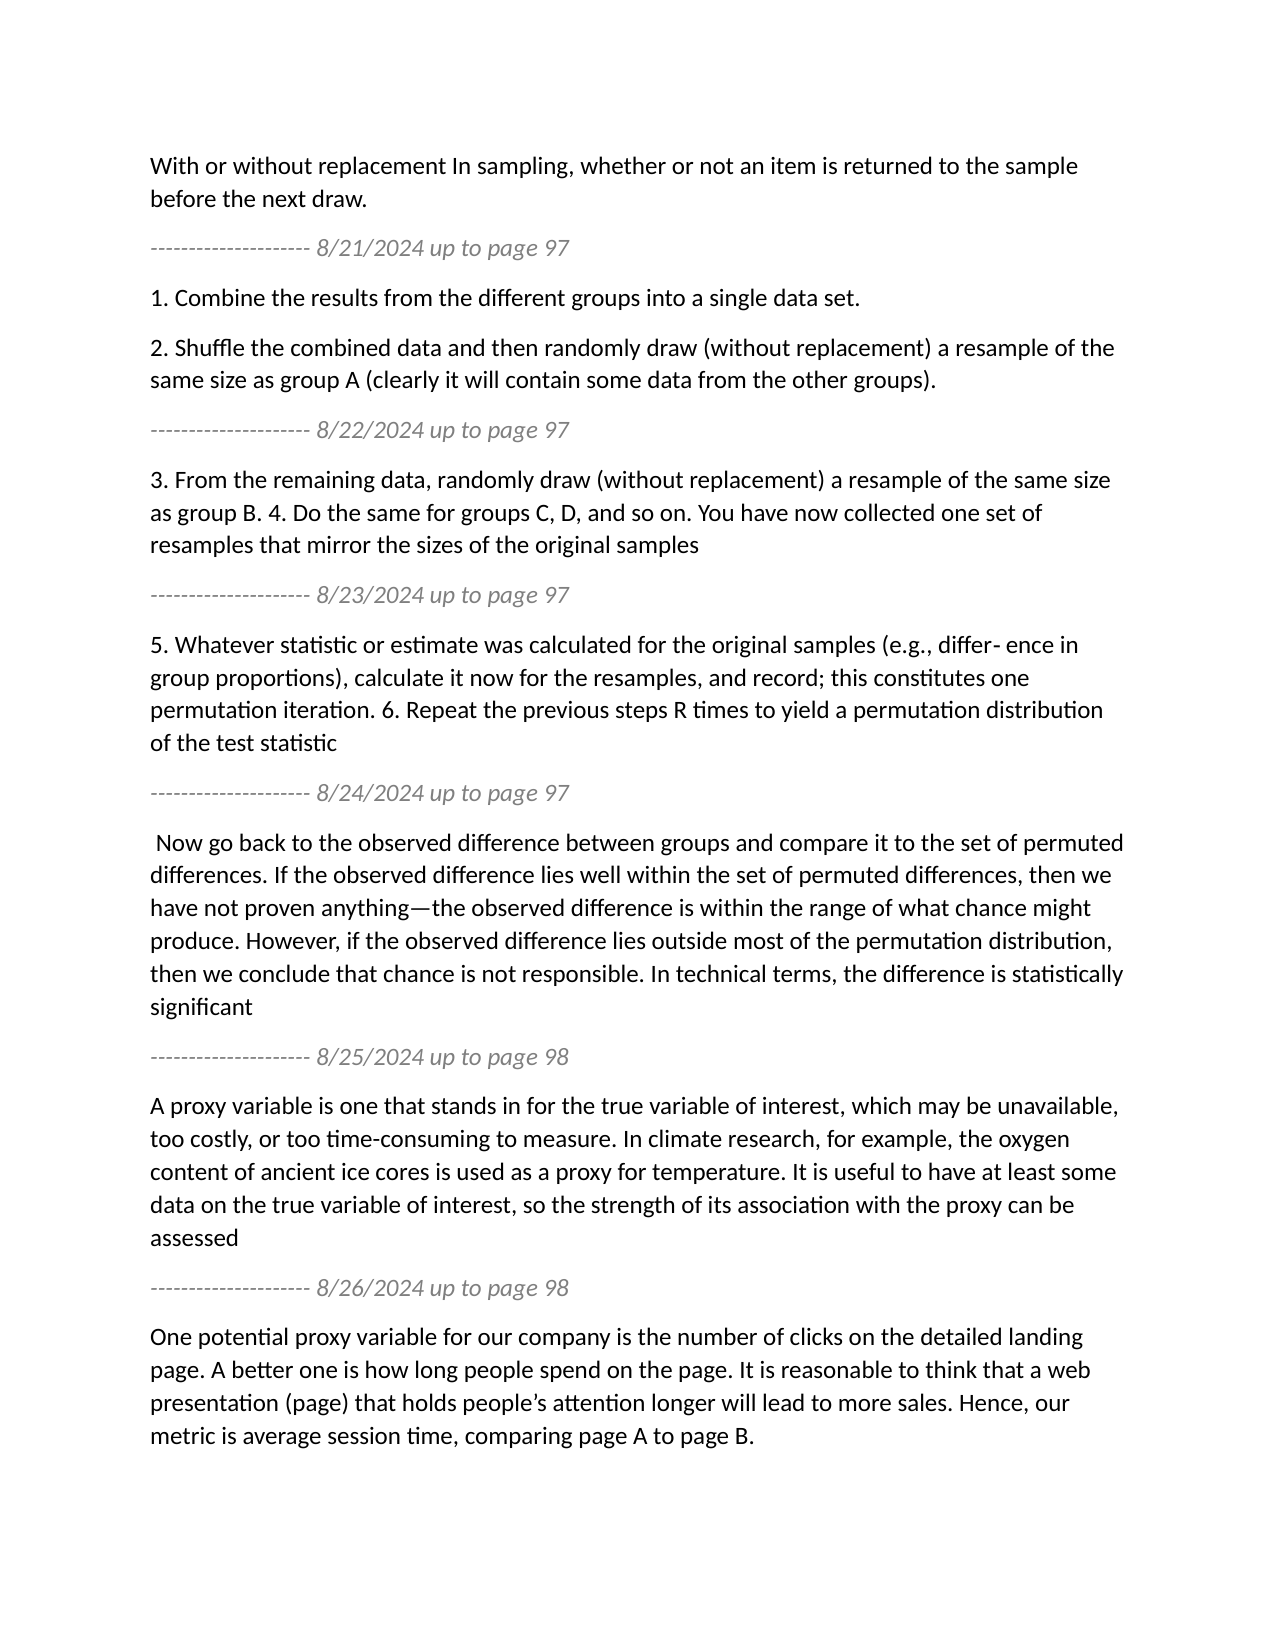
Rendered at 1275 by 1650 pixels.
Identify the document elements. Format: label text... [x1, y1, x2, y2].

text A proxy variable is one that stands in for the true variable of interest, which may be unavailable, too costly, or too time-consuming to measure. In climate research, for example, the oxygen content of ancient ice cores is used as a proxy for temperature. It is useful to have at least some data on the true variable of interest, so the strength of its association with the proxy can be assessed [150, 1090, 1125, 1253]
text --------------------- 8/23/2024 up to page 97 [150, 579, 1125, 610]
text One potential proxy variable for our company is the number of clicks on the detailed landing page. A better one is how long people spend on the page. It is reasonable to think that a web presentation (page) that holds people’s attention longer will lead to more sales. Hence, our metric is average session time, comparing page A to page B. [150, 1321, 1125, 1451]
text 2. Shuffle the combined data and then randomly draw (without replacement) a resample of the same size as group A (clearly it will contain some data from the other groups). [150, 332, 1125, 395]
text With or without replacement In sampling, whether or not an item is returned to the sample before the next draw. [150, 150, 1125, 213]
text Now go back to the observed difference between groups and compare it to the set of permuted differences. If the observed difference lies well within the set of permuted differences, then we have not proven anything—the observed difference is within the range of what chance might produce. However, if the observed difference lies outside most of the permutation distribution, then we conclude that chance is not responsible. In technical terms, the difference is statistically significant [150, 827, 1125, 1022]
text --------------------- 8/26/2024 up to page 98 [150, 1272, 1125, 1302]
text 5. Whatever statistic or estimate was calculated for the original samples (e.g., differ‐ ence in group proportions), calculate it now for the resamples, and record; this constitutes one permutation iteration. 6. Repeat the previous steps R times to yield a permutation distribution of the test statistic [150, 629, 1125, 758]
text --------------------- 8/22/2024 up to page 97 [150, 414, 1125, 445]
text --------------------- 8/24/2024 up to page 97 [150, 777, 1125, 808]
text 1. Combine the results from the different groups into a single data set. [150, 282, 1125, 313]
text --------------------- 8/21/2024 up to page 97 [150, 232, 1125, 263]
text 3. From the remaining data, randomly draw (without replacement) a resample of the same size as group B. 4. Do the same for groups C, D, and so on. You have now collected one set of resamples that mirror the sizes of the original samples [150, 464, 1125, 560]
text --------------------- 8/25/2024 up to page 98 [150, 1041, 1125, 1071]
